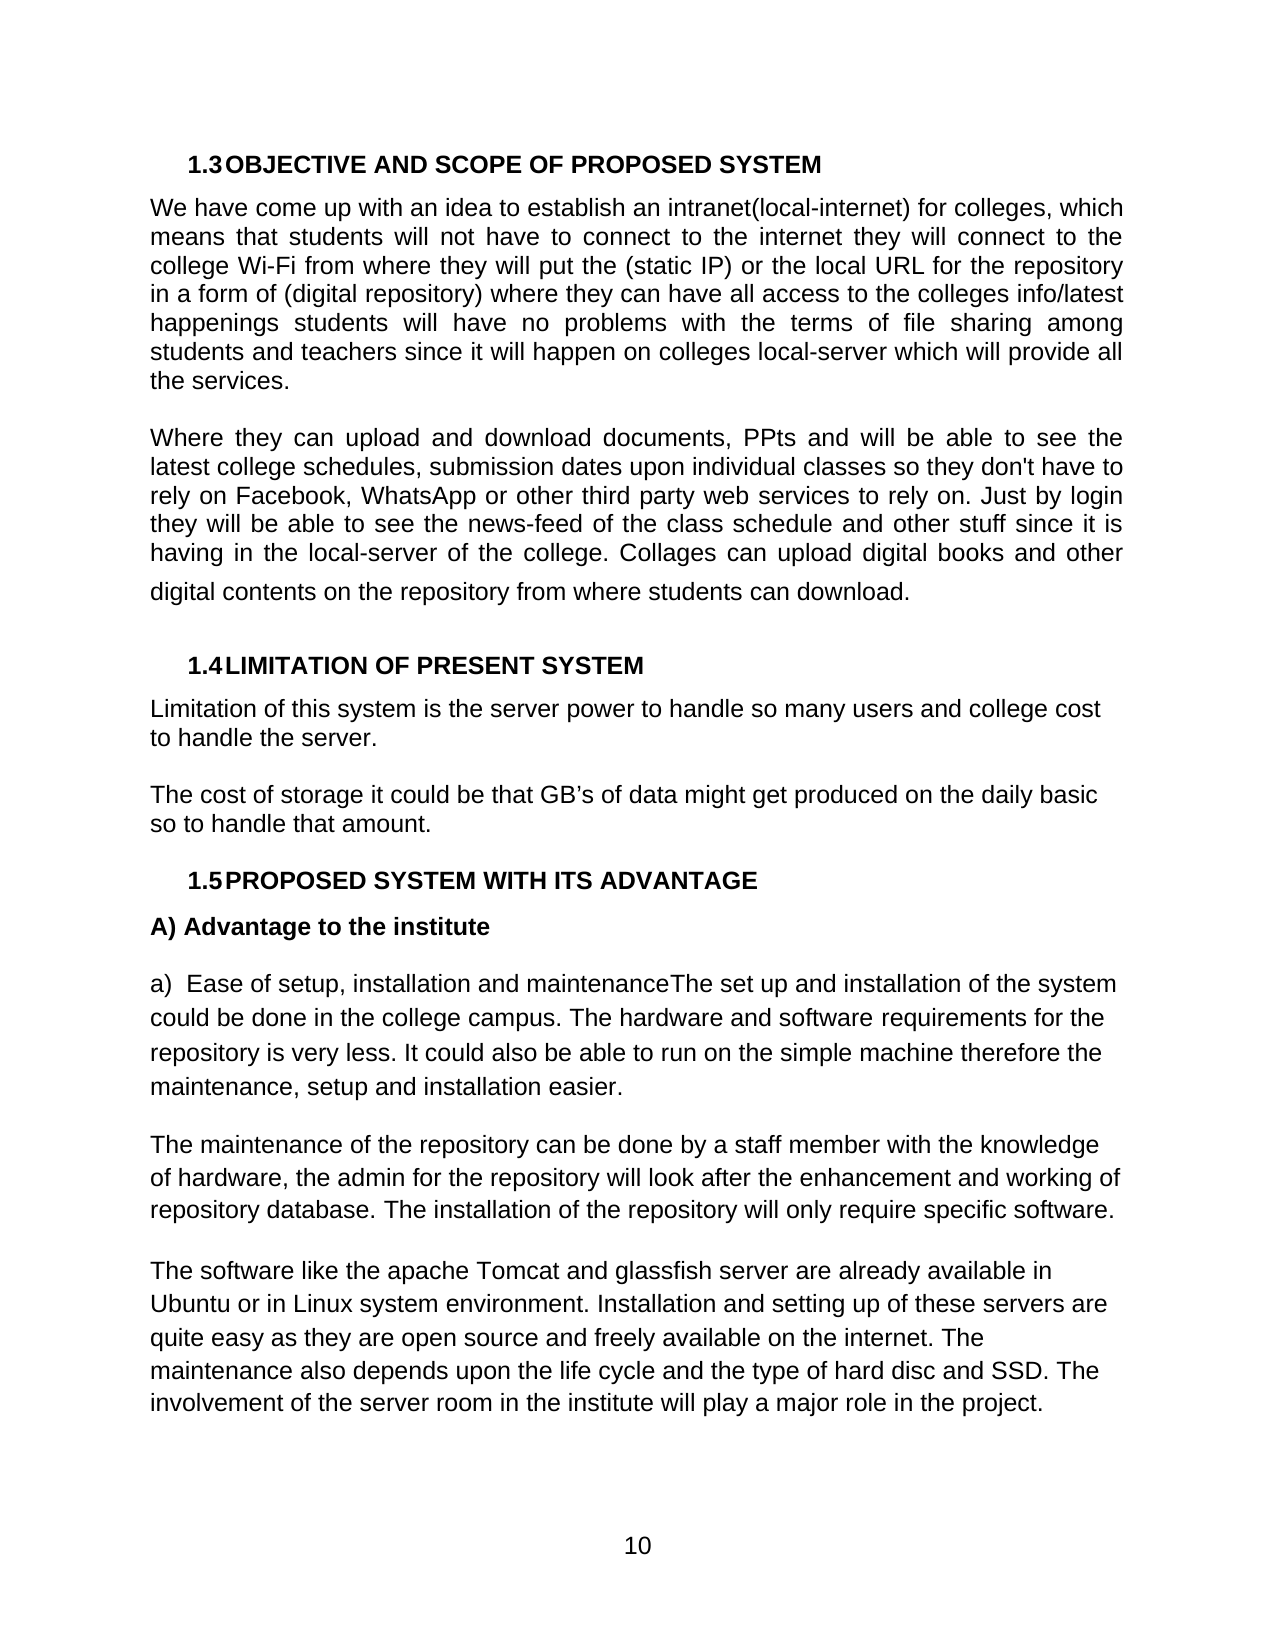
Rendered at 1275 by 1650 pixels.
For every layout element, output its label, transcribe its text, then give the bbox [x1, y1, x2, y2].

text We have come up with an idea to establish an intranet(local-internet) for colleges, which means that students will not have to connect to the internet they will connect to the college Wi-Fi from where they will put the (static IP) or the local URL for the repository in a form of (digital repository) where they can have all access to the colleges info/latest happenings students will have no problems with the terms of file sharing among students and teachers since it will happen on colleges local-server which will provide all the services. [150, 193, 1125, 394]
text The cost of storage it could be that GB’s of data might get produced on the daily basic so to handle that amount. [150, 780, 1125, 838]
list PROPOSED SYSTEM WITH ITS ADVANTAGE [187, 866, 1125, 895]
text Limitation of this system is the server power to handle so many users and college cost to handle the server. [150, 694, 1125, 751]
list OBJECTIVE AND SCOPE OF PROPOSED SYSTEM [187, 150, 1125, 179]
text Where they can upload and download documents, PPts and will be able to see the latest college schedules, submission dates upon individual classes so they don't have to rely on Facebook, WhatsApp or other third party web services to rely on. Just by login they will be able to see the news-feed of the class schedule and other stuff since it is having in the local-server of the college. Collages can upload digital books and other digital contents on the repository from where students can download. [150, 423, 1125, 608]
text A) Advantage to the institute [150, 909, 1125, 941]
text The software like the apache Tomcat and glassfish server are already available in Ubuntu or in Linux system environment. Installation and setting up of these servers are quite easy as they are open source and freely available on the internet. The maintenance also depends upon the life cycle and the type of hard disc and SSD. The involvement of the server room in the institute will play a major role in the project. [150, 1251, 1125, 1419]
text The maintenance of the repository can be done by a staff member with the knowledge of hardware, the admin for the repository will look after the enhancement and working of repository database. The installation of the repository will only require specific software. [150, 1126, 1125, 1226]
list LIMITATION OF PRESENT SYSTEM [187, 651, 1125, 679]
text a) Ease of setup, installation and maintenance The set up and installation of the system could be done in the college campus. The hardware and software requirements for the repository is very less. It could also be able to run on the simple machine therefore the maintenance, setup and installation easier. [150, 966, 1125, 1101]
